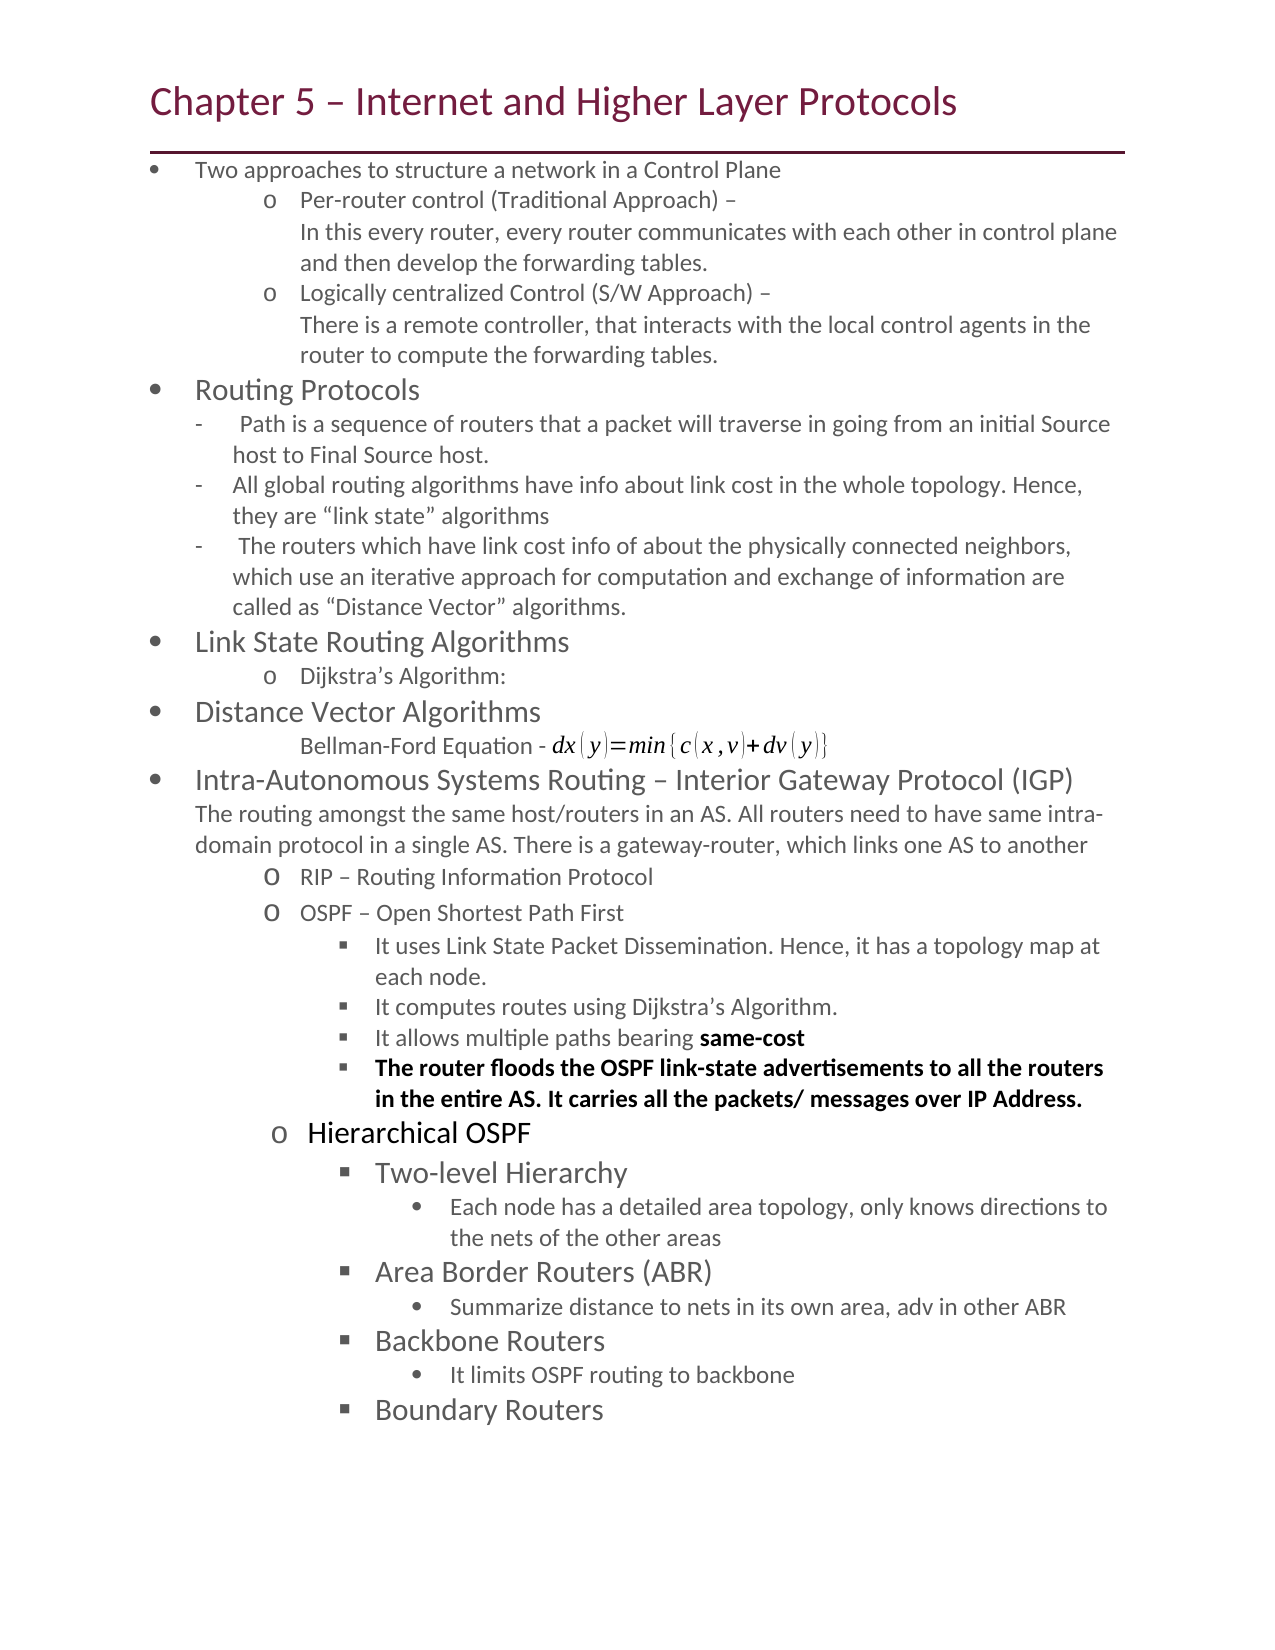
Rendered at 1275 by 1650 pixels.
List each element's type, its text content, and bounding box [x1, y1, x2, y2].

list Logically centralized Control (S/W Approach) – There is a remote controller, that interacts with the local control agents in the router to compute the forwarding tables. [262, 277, 1125, 370]
list Dijkstra’s Algorithm: [262, 660, 1125, 692]
list The routers which have link cost info of about the physically connected neighbors, which use an iterative approach for computation and exchange of information are called as “Distance Vector” algorithms. [195, 530, 1125, 622]
list OSPF – Open Shortest Path First [262, 895, 1125, 931]
list Intra-Autonomous Systems Routing – Interior Gateway Protocol (IGP) The routing amongst the same host/routers in an AS. All routers need to have same intra-domain protocol in a single AS. There is a gateway-router, which links one AS to another [150, 761, 1125, 860]
list Backbone Routers [337, 1321, 1125, 1359]
list Summarize distance to nets in its own area, adv in other ABR [412, 1291, 1125, 1321]
list It allows multiple paths bearing same-cost [337, 1022, 1125, 1053]
list Distance Vector Algorithms [150, 692, 1125, 730]
list Each node has a detailed area topology, only knows directions to the nets of the other areas [412, 1191, 1125, 1252]
list Bellman-Ford Equation - [300, 730, 1125, 761]
list It uses Link State Packet Dissemination. Hence, it has a topology map at each node. [337, 931, 1125, 992]
list RIP – Routing Information Protocol [262, 860, 1125, 895]
list Boundary Routers [337, 1390, 1125, 1428]
list Area Border Routers (ABR) [337, 1252, 1125, 1291]
list All global routing algorithms have info about link cost in the whole topology. Hence, they are “link state” algorithms [195, 469, 1125, 530]
subtitle Chapter 5 – Internet and Higher Layer Protocols [150, 75, 1125, 151]
list Two-level Hierarchy [337, 1153, 1125, 1191]
list The router floods the OSPF link-state advertisements to all the routers in the entire AS. It carries all the packets/ messages over IP Address. [337, 1053, 1125, 1114]
list Path is a sequence of routers that a packet will traverse in going from an initial Source host to Final Source host. [195, 408, 1125, 469]
list Routing Protocols [150, 370, 1125, 408]
list Two approaches to structure a network in a Control Plane [150, 154, 1125, 184]
list Link State Routing Algorithms [150, 622, 1125, 660]
list It computes routes using Dijkstra’s Algorithm. [337, 992, 1125, 1022]
list Per-router control (Traditional Approach) – In this every router, every router communicates with each other in control plane and then develop the forwarding tables. [262, 184, 1125, 277]
list It limits OSPF routing to backbone [412, 1359, 1125, 1390]
list Hierarchical OSPF [270, 1114, 1125, 1153]
